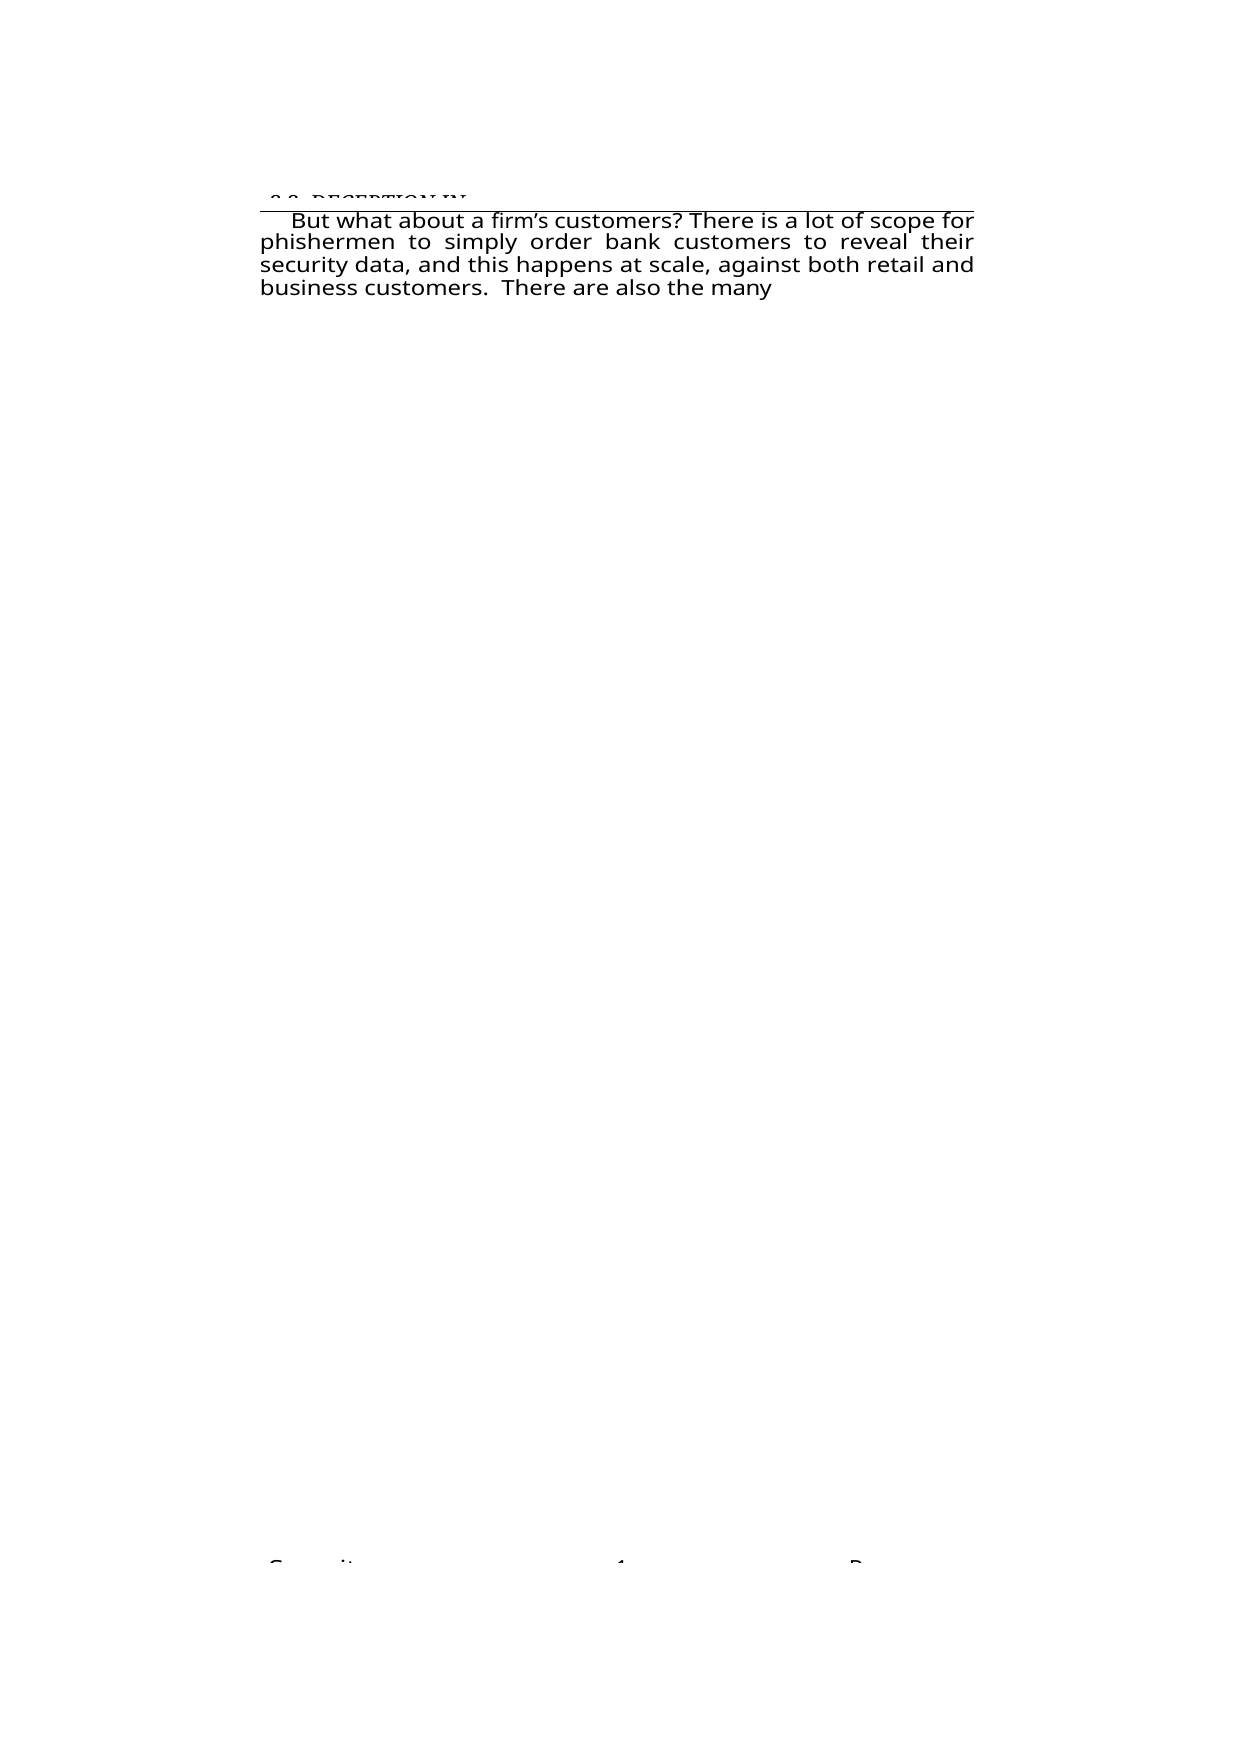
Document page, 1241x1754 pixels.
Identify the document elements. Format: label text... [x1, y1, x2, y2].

text But what about a ﬁrm’s customers? There is a lot of scope for phishermen to simply order bank customers to reveal their security data, and this happens at scale, against both retail and business customers. There are also the many [259, 210, 975, 302]
